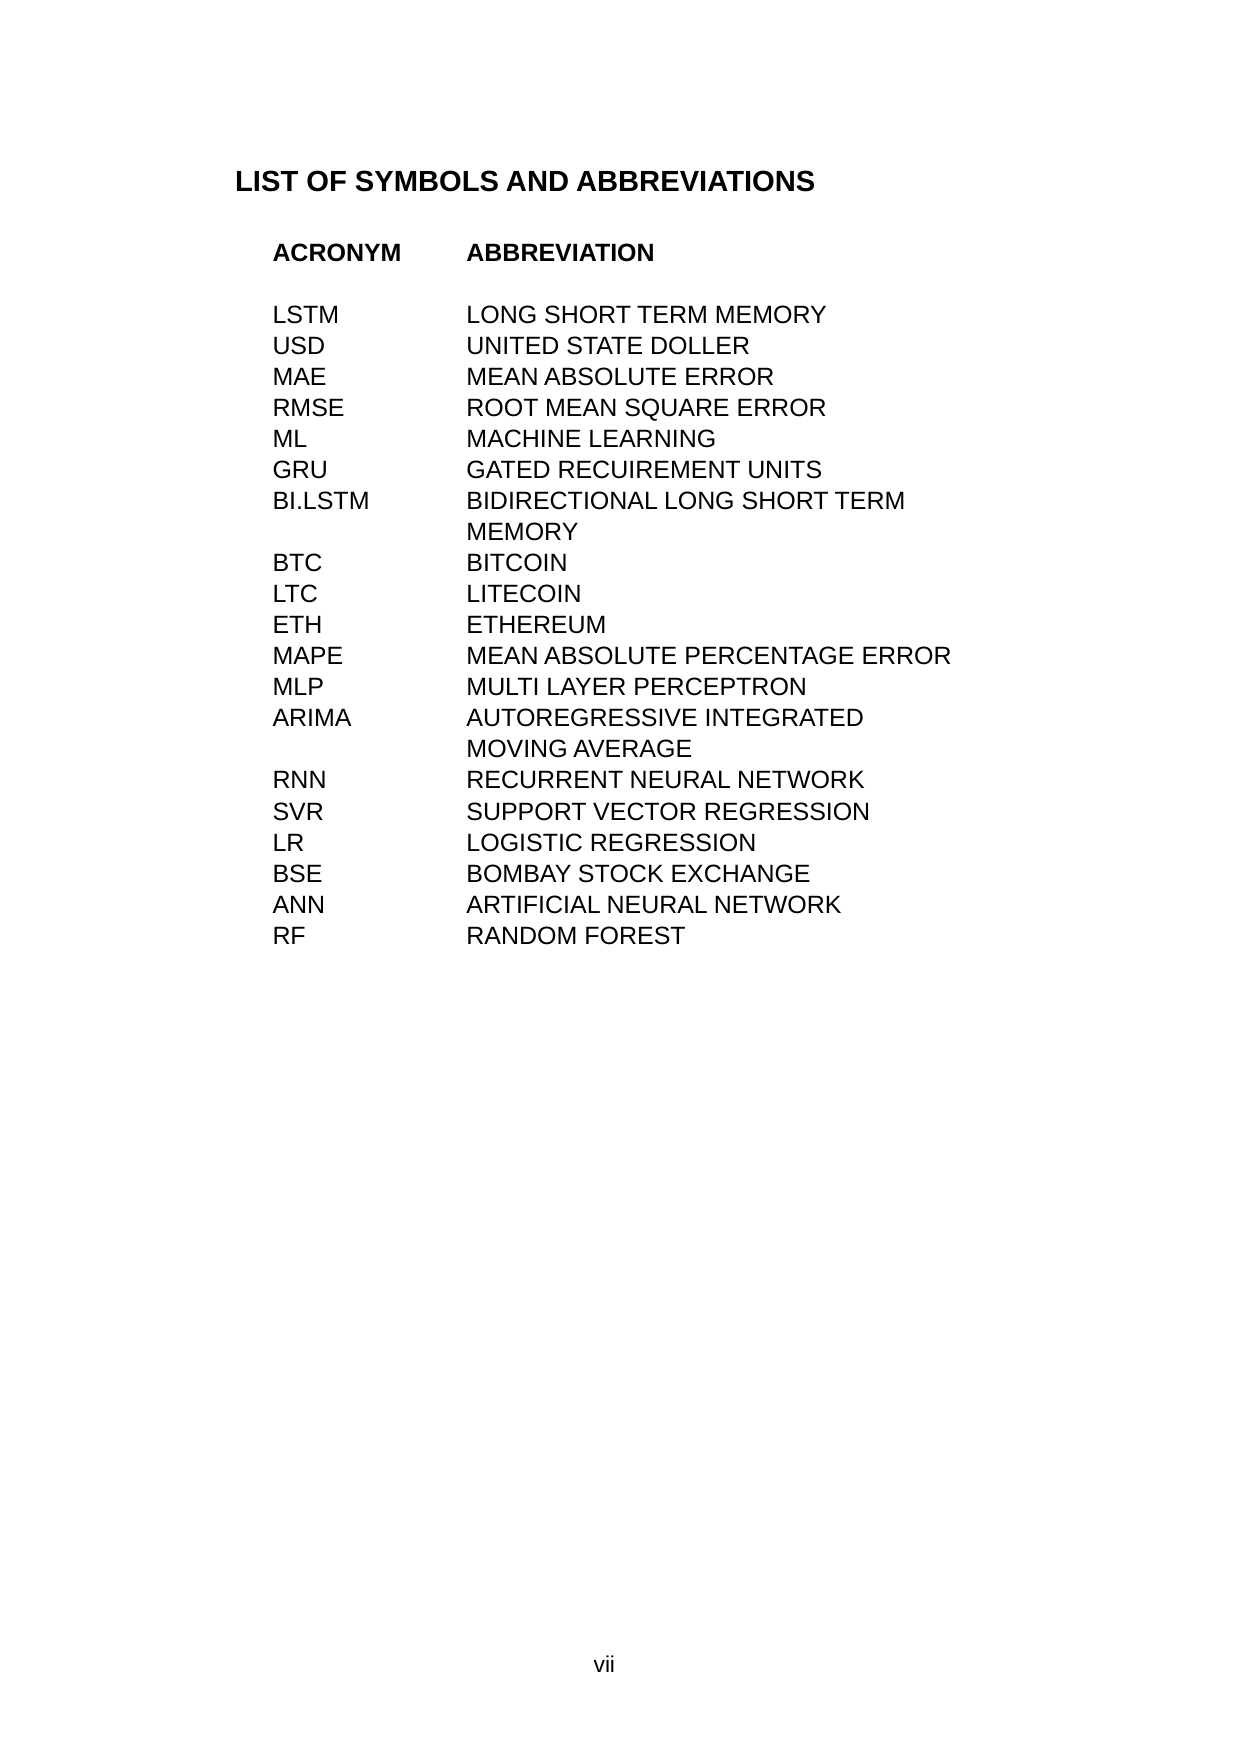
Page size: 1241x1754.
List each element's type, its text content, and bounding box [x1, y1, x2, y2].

table_header ACRONYM [272, 238, 466, 299]
subtitle LIST OF SYMBOLS AND ABBREVIATIONS [130, 164, 1209, 197]
table_cell LONG SHORT TERM MEMORY UNITED STATE DOLLER MEAN ABSOLUTE ERROR ROOT MEAN SQUARE ERROR MACHINE LEARNING GATED RECUIREMENT UNITS BIDIRECTIONAL LONG SHORT TERM MEMORY BITCOIN LITECOIN ETHEREUM MEAN ABSOLUTE PERCENTAGE ERROR MULTI LAYER PERCEPTRON AUTOREGRESSIVE INTEGRATED MOVING AVERAGE RECURRENT NEURAL NETWORK SUPPORT VECTOR REGRESSION LOGISTIC REGRESSION BOMBAY STOCK EXCHANGE ARTIFICIAL NEURAL NETWORK RANDOM FOREST [466, 300, 962, 1045]
table_cell LSTM USD MAE RMSE ML GRU BI.LSTM BTC LTC ETH MAPE MLP ARIMA RNN SVR LR BSE ANN RF [272, 300, 466, 1045]
table_header ABBREVIATION [466, 238, 962, 299]
